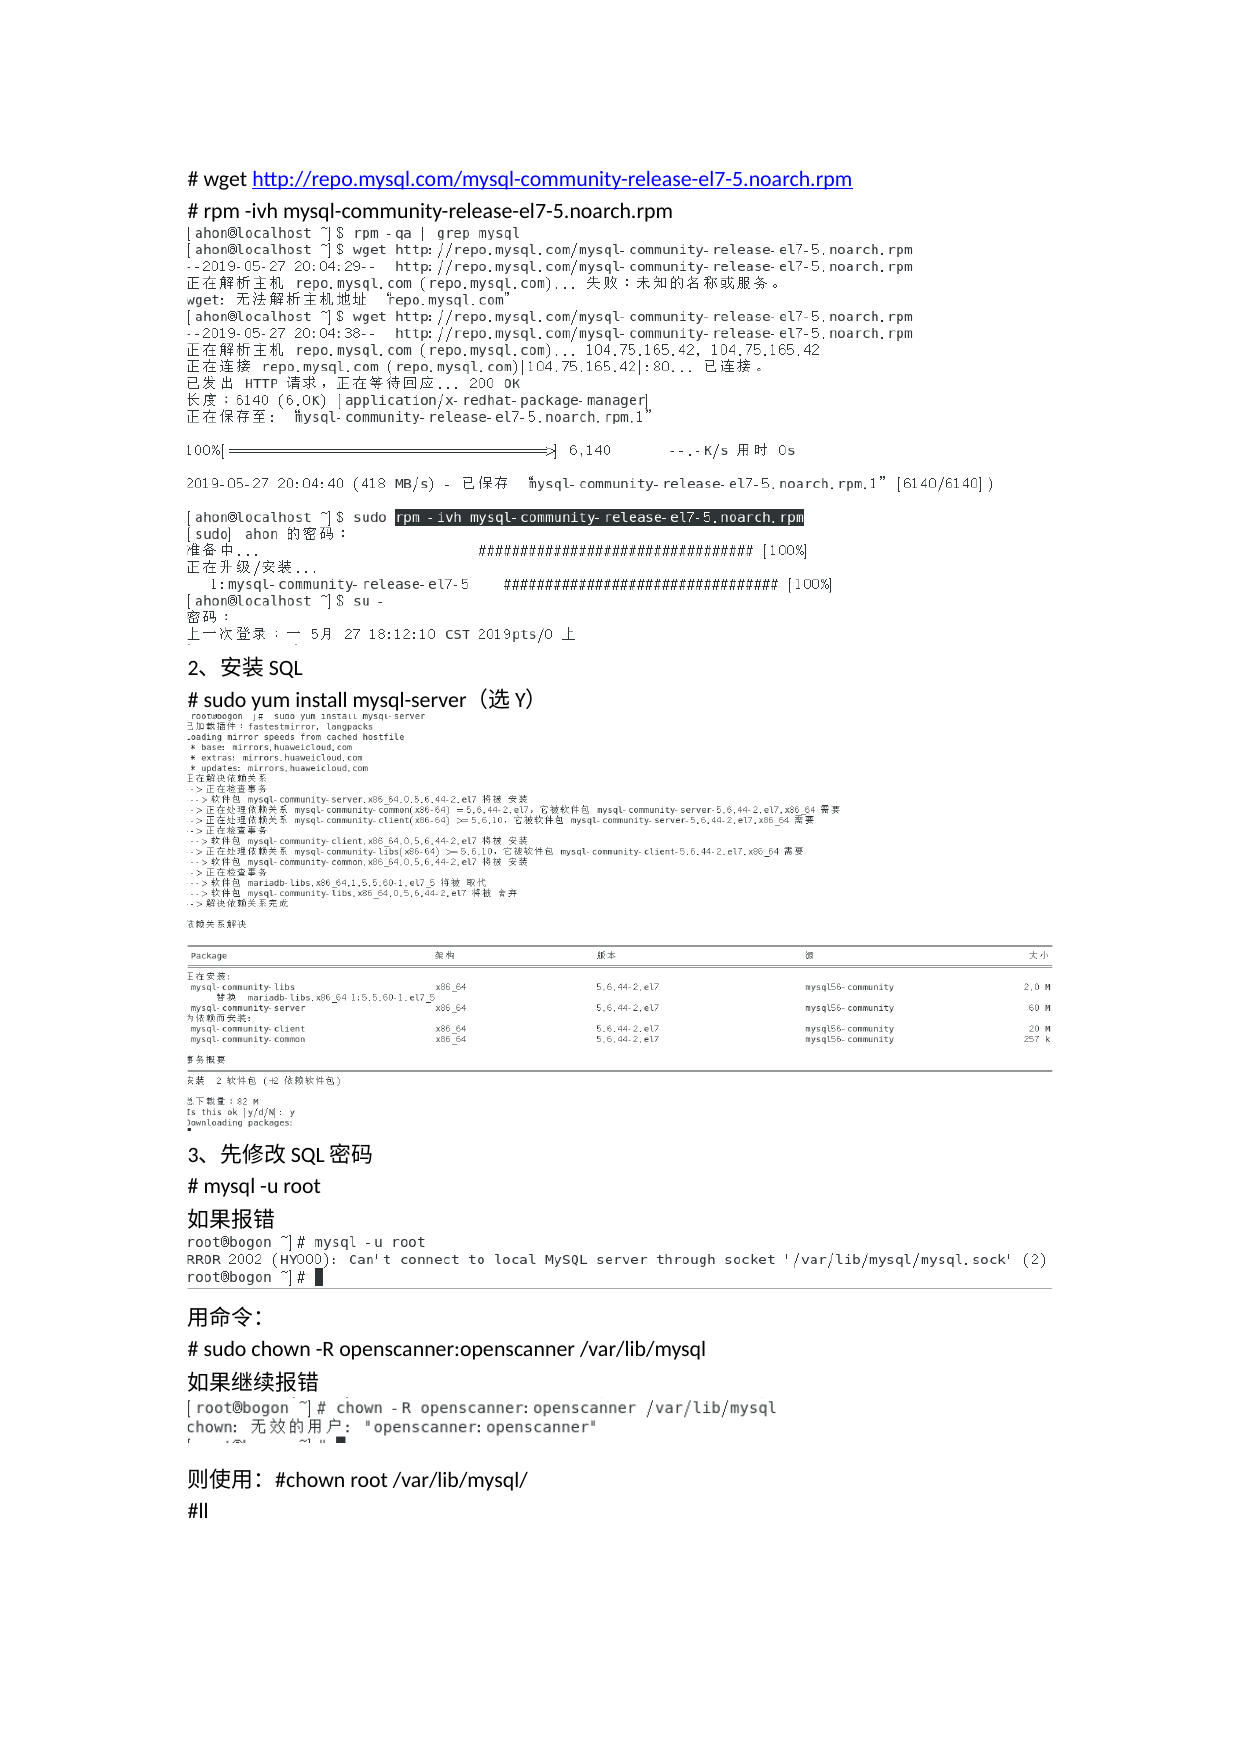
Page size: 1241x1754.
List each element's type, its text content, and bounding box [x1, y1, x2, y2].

list 3、先修改SQL密码 [187, 1137, 1053, 1169]
picture [187, 714, 1053, 1131]
list # rpm -ivh mysql-community-release-el7-5.noarch.rpm [187, 194, 1053, 227]
picture [187, 1234, 1052, 1289]
list 安装SQL [187, 649, 1053, 682]
list 如果继续报错 [187, 1364, 1053, 1397]
list 用命令： [187, 1299, 1053, 1332]
list # wget http://repo.mysql.com/mysql-community-release-el7-5.noarch.rpm [187, 162, 1053, 194]
list # sudo chown -R openscanner:openscanner /var/lib/mysql [187, 1332, 1053, 1364]
list 如果报错 [187, 1202, 1053, 1234]
list #ll [187, 1494, 1053, 1527]
list 则使用：#chown root /var/lib/mysql/ [187, 1462, 1053, 1494]
list # sudo yum install mysql-server（选Y） [187, 682, 1053, 714]
list # mysql -u root [187, 1169, 1053, 1202]
picture [187, 1397, 847, 1443]
picture [187, 227, 1053, 645]
